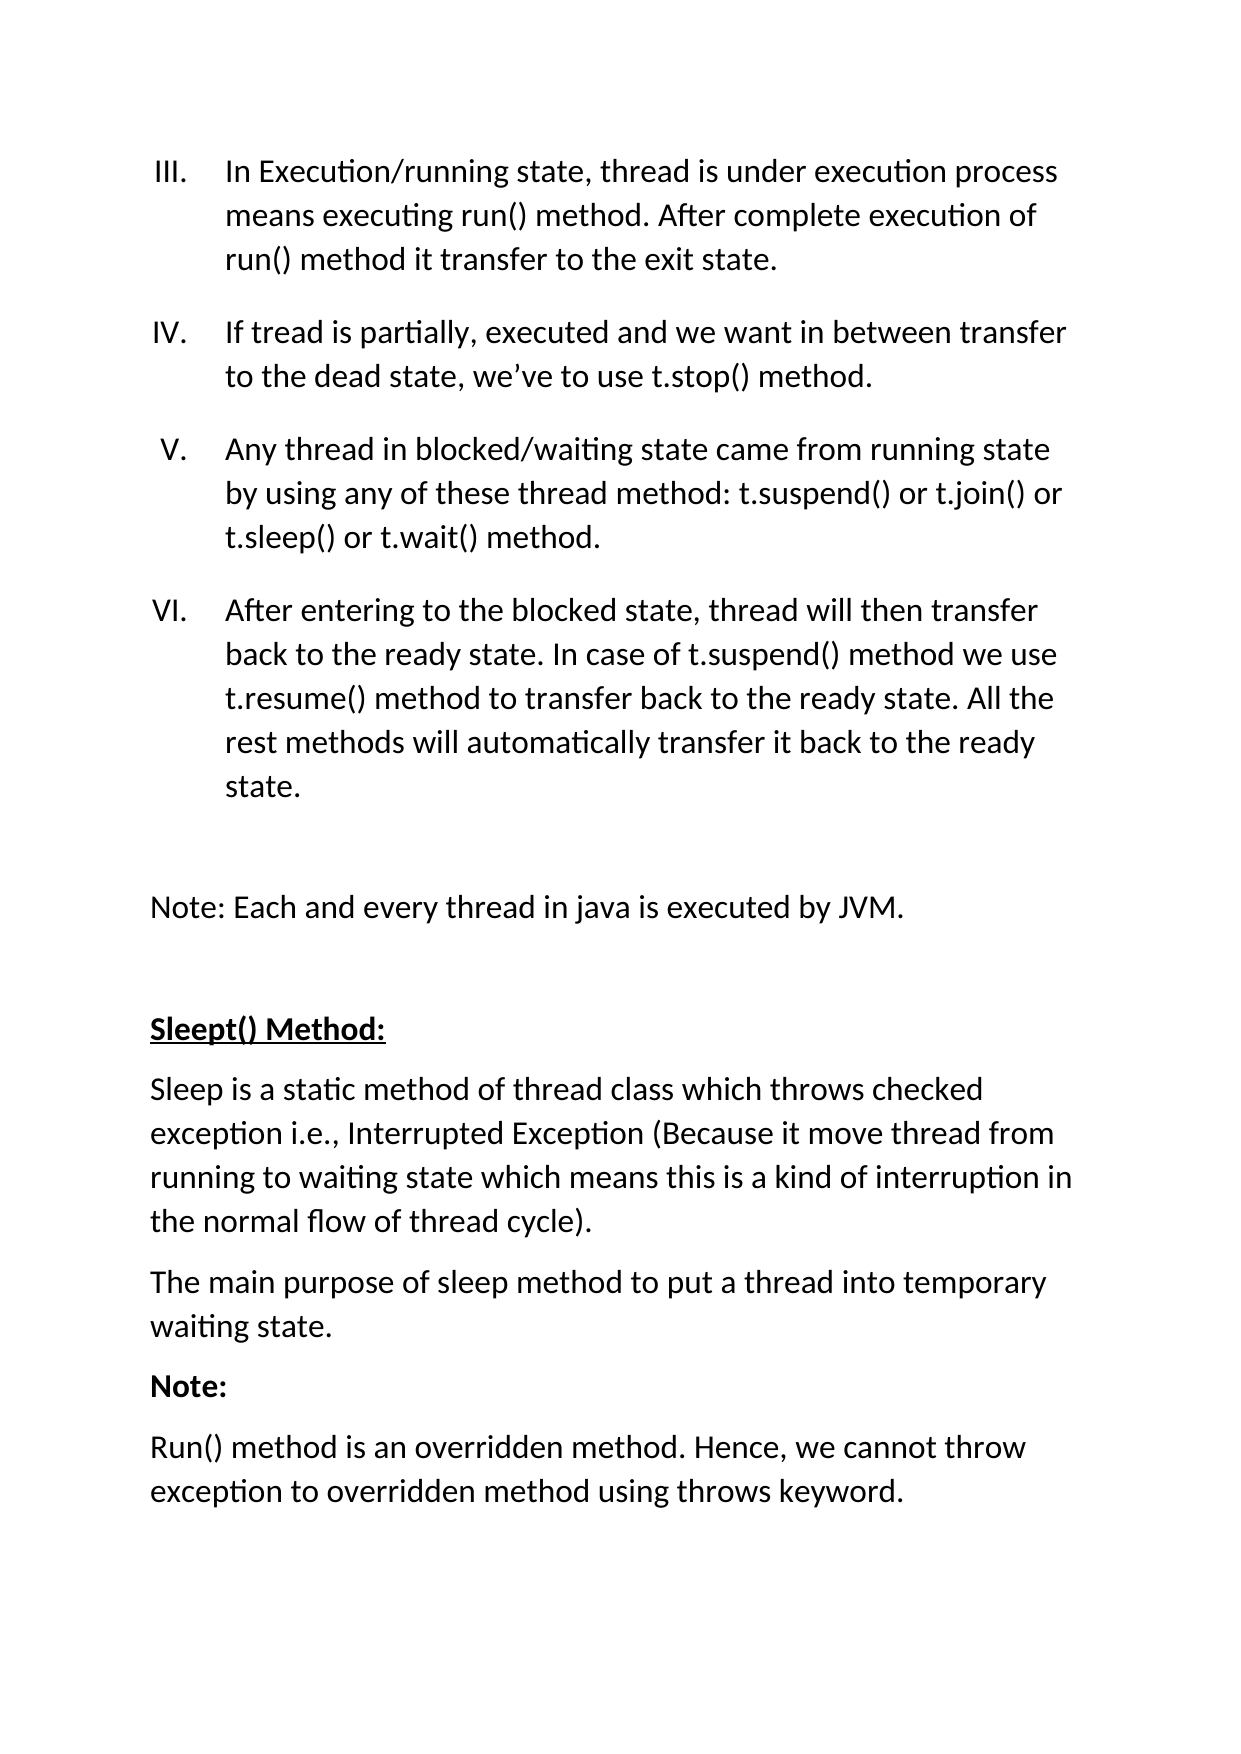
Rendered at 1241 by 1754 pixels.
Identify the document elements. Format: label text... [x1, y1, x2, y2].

list In Execution/running state, thread is under execution process means executing run() method. After complete execution of run() method it transfer to the exit state. [187, 150, 1090, 309]
text Run() method is an overridden method. Hence, we cannot throw exception to overridden method using throws keyword. [150, 1426, 1090, 1511]
text Note: Each and every thread in java is executed by JVM. [150, 886, 1090, 927]
text Note: [150, 1365, 1090, 1406]
text Sleept() Method: [150, 1007, 1090, 1048]
text The main purpose of sleep method to put a thread into temporary waiting state. [150, 1261, 1090, 1345]
list If tread is partially, executed and we want in between transfer to the dead state, we’ve to use t.stop() method. [187, 311, 1090, 426]
list After entering to the blocked state, thread will then transfer back to the ready state. In case of t.suspend() method we use t.resume() method to transfer back to the ready state. All the rest methods will automatically transfer it back to the ready state. [187, 589, 1090, 806]
text Sleep is a static method of thread class which throws checked exception i.e., Interrupted Exception (Because it move thread from running to waiting state which means this is a kind of interruption in the normal flow of thread cycle). [150, 1068, 1090, 1241]
list Any thread in blocked/waiting state came from running state by using any of these thread method: t.suspend() or t.join() or t.sleep() or t.wait() method. [187, 428, 1090, 587]
